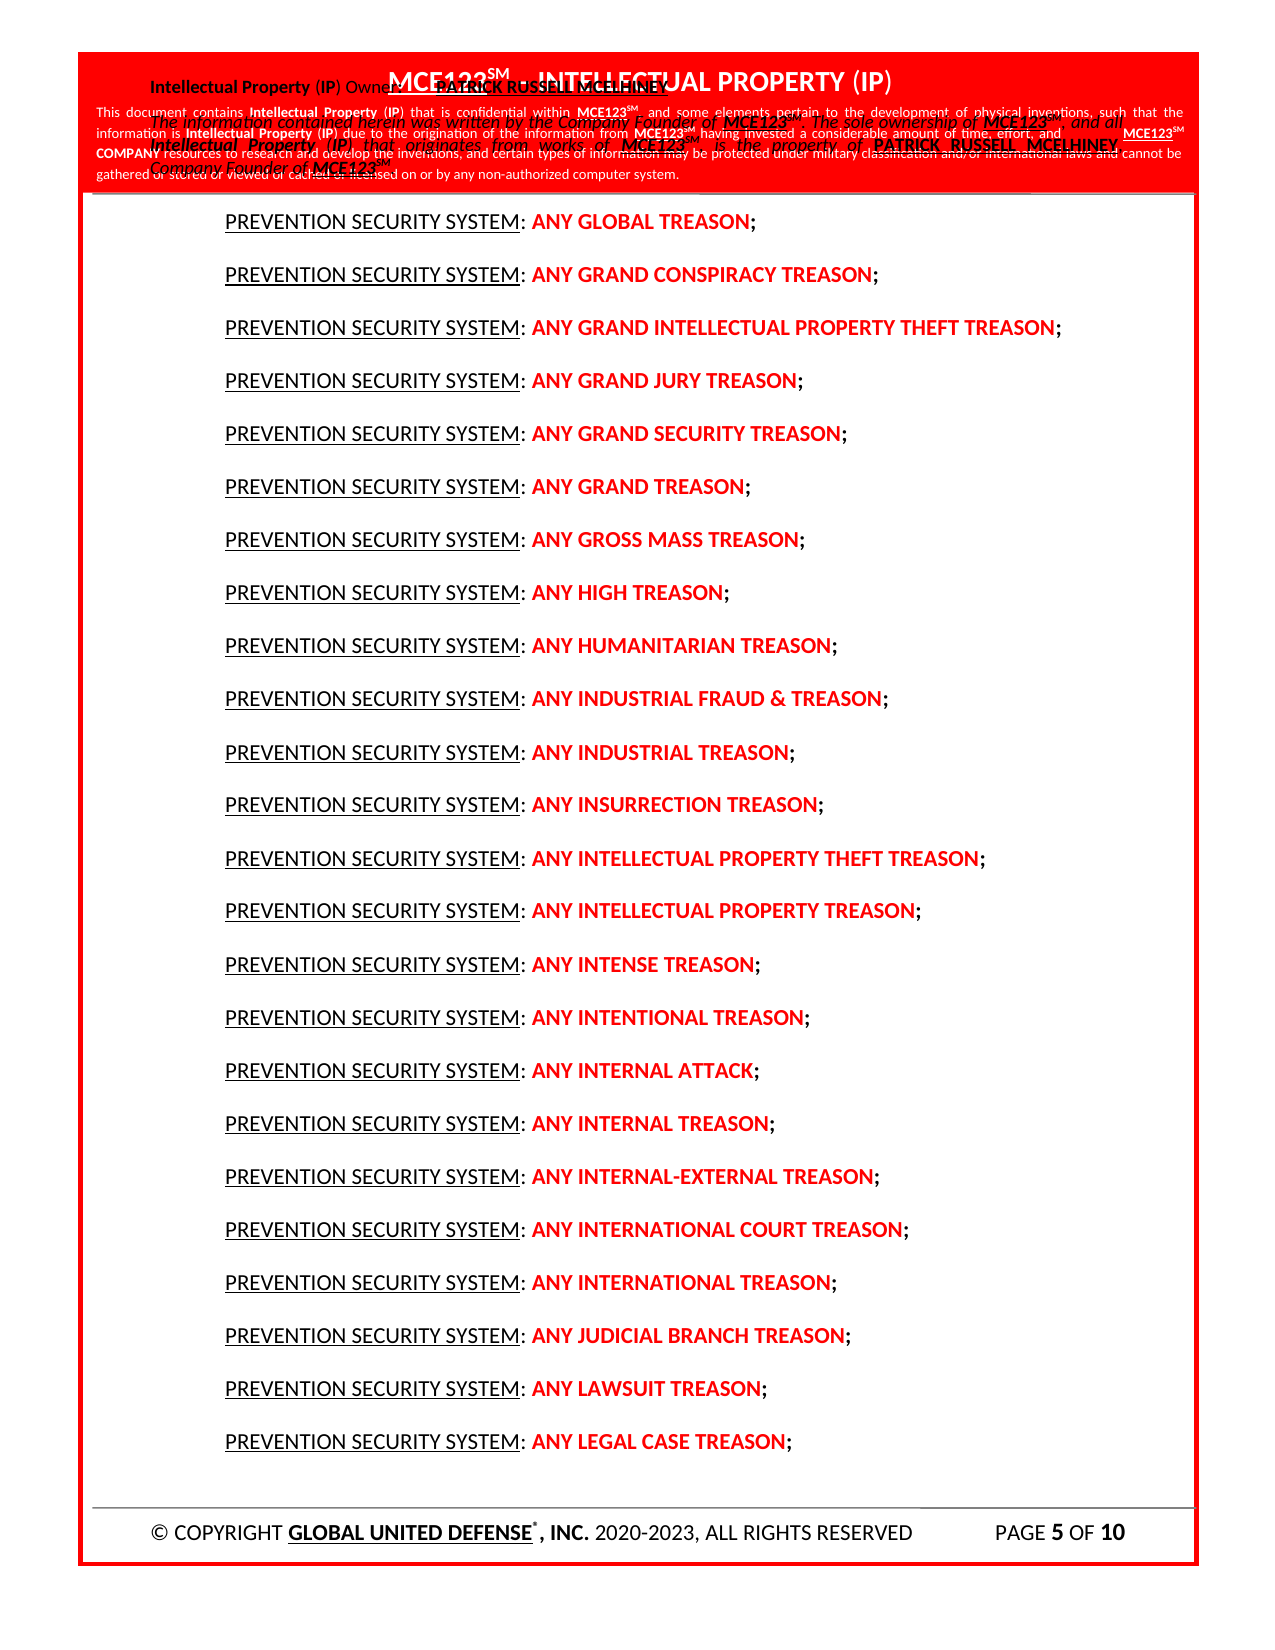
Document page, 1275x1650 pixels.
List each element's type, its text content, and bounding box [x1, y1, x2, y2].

text PREVENTION SECURITY SYSTEM: ANY GROSS MASS TREASON; [225, 526, 1125, 553]
text PREVENTION SECURITY SYSTEM: ANY INTERNATIONAL COURT TREASON; [225, 1215, 1125, 1243]
text PREVENTION SECURITY SYSTEM: ANY INTERNAL-EXTERNAL TREASON; [225, 1162, 1125, 1190]
text PREVENTION SECURITY SYSTEM: ANY GRAND CONSPIRACY TREASON; [225, 260, 1125, 288]
text PREVENTION SECURITY SYSTEM: ANY JUDICIAL BRANCH TREASON; [225, 1321, 1125, 1349]
text PREVENTION SECURITY SYSTEM: ANY INSURRECTION TREASON; [225, 791, 1125, 819]
text PREVENTION SECURITY SYSTEM: ANY LAWSUIT TREASON; [225, 1374, 1125, 1402]
text PREVENTION SECURITY SYSTEM: ANY HUMANITARIAN TREASON; [225, 632, 1125, 659]
text PREVENTION SECURITY SYSTEM: ANY INTENSE TREASON; [225, 950, 1125, 978]
text PREVENTION SECURITY SYSTEM: ANY INTENTIONAL TREASON; [225, 1003, 1125, 1031]
text PREVENTION SECURITY SYSTEM: ANY GRAND SECURITY TREASON; [225, 419, 1125, 447]
text PREVENTION SECURITY SYSTEM: ANY INDUSTRIAL FRAUD & TREASON; [225, 684, 1125, 713]
text PREVENTION SECURITY SYSTEM: ANY INTERNAL TREASON; [225, 1109, 1125, 1137]
text PREVENTION SECURITY SYSTEM: ANY GRAND JURY TREASON; [225, 366, 1125, 394]
text PREVENTION SECURITY SYSTEM: ANY LEGAL CASE TREASON; [225, 1427, 1125, 1455]
text PREVENTION SECURITY SYSTEM: ANY INTELLECTUAL PROPERTY THEFT TREASON; [225, 844, 1125, 872]
text PREVENTION SECURITY SYSTEM: ANY GLOBAL TREASON; [225, 207, 1125, 235]
text PREVENTION SECURITY SYSTEM: ANY HIGH TREASON; [225, 578, 1125, 607]
text PREVENTION SECURITY SYSTEM: ANY INTERNAL ATTACK; [225, 1056, 1125, 1084]
text PREVENTION SECURITY SYSTEM: ANY INTELLECTUAL PROPERTY TREASON; [225, 897, 1125, 925]
text PREVENTION SECURITY SYSTEM: ANY INTERNATIONAL TREASON; [225, 1268, 1125, 1296]
text PREVENTION SECURITY SYSTEM: ANY INDUSTRIAL TREASON; [225, 738, 1125, 766]
text PREVENTION SECURITY SYSTEM: ANY GRAND INTELLECTUAL PROPERTY THEFT TREASON; [225, 313, 1125, 341]
text PREVENTION SECURITY SYSTEM: ANY GRAND TREASON; [225, 472, 1125, 501]
